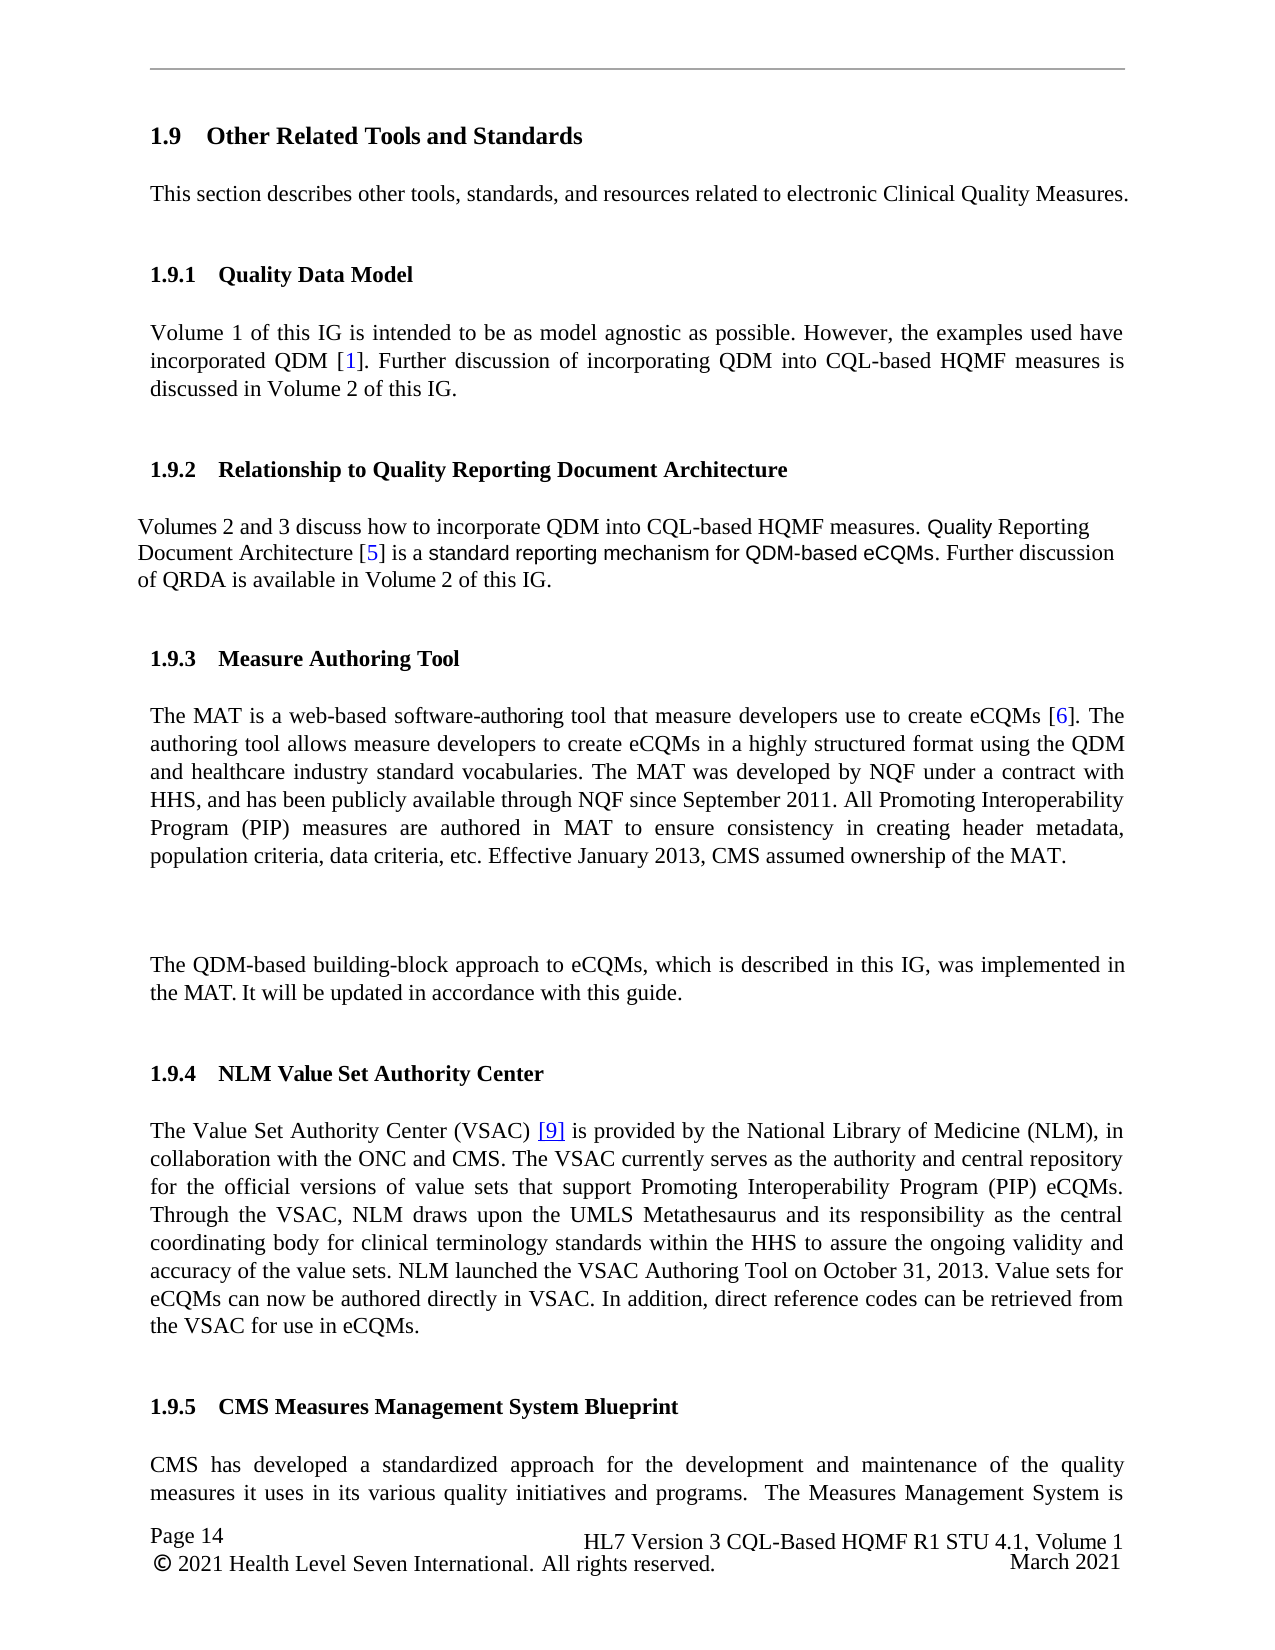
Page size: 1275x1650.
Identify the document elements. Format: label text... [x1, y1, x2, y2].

text The MAT is a web-based software-authoring tool that measure developers use to create eCQMs [6]. The authoring tool allows measure developers to create eCQMs in a highly structured format using the QDM and healthcare industry standard vocabularies. The MAT was developed by NQF under a contract with HHS, and has been publicly available through NQF since September 2011. All Promoting Interoperability Program (PIP) measures are authored in MAT to ensure consistency in creating header metadata, population criteria, data criteria, etc. Effective January 2013, CMS assumed ownership of the MAT. [150, 703, 1125, 868]
subtitle CMS Measures Management System Blueprint [150, 1393, 1137, 1420]
text Volumes 2 and 3 discuss how to incorporate QDM into CQL-based HQMF measures. Quality Reporting Document Architecture [5] is a standard reporting mechanism for QDM-based eCQMs. Further discussion of QRDA is available in Volume 2 of this IG. [137, 513, 1137, 592]
subtitle Relationship to Quality Reporting Document Architecture [150, 456, 1137, 482]
subtitle Measure Authoring Tool [150, 645, 1137, 671]
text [150, 1451, 1125, 1505]
text The QDM-based building-block approach to eCQMs, which is described in this IG, was implemented in the MAT. It will be updated in accordance with this guide. [150, 951, 1125, 1005]
subtitle Other Related Tools and Standards [150, 121, 1137, 150]
text The Value Set Authority Center (VSAC) [9] is provided by the National Library of Medicine (NLM), in collaboration with the ONC and CMS. The VSAC currently serves as the authority and central repository for the official versions of value sets that support Promoting Interoperability Program (PIP) eCQMs. Through the VSAC, NLM draws upon the UMLS Metathesaurus and its responsibility as the central coordinating body for clinical terminology standards within the HHS to assure the ongoing validity and accuracy of the value sets. NLM launched the VSAC Authoring Tool on October 31, 2013. Value sets for eCQMs can now be authored directly in VSAC. In addition, direct reference codes can be retrieved from the VSAC for use in eCQMs. [150, 1117, 1125, 1339]
text Volume 1 of this IG is intended to be as model agnostic as possible. However, the examples used have incorporated QDM [1]. Further discussion of incorporating QDM into CQL-based HQMF measures is discussed in Volume 2 of this IG. [150, 319, 1125, 401]
subtitle Quality Data Model [150, 261, 1137, 288]
subtitle NLM Value Set Authority Center [150, 1060, 1137, 1086]
text This section describes other tools, standards, and resources related to electronic Clinical Quality Measures. [150, 180, 1137, 207]
